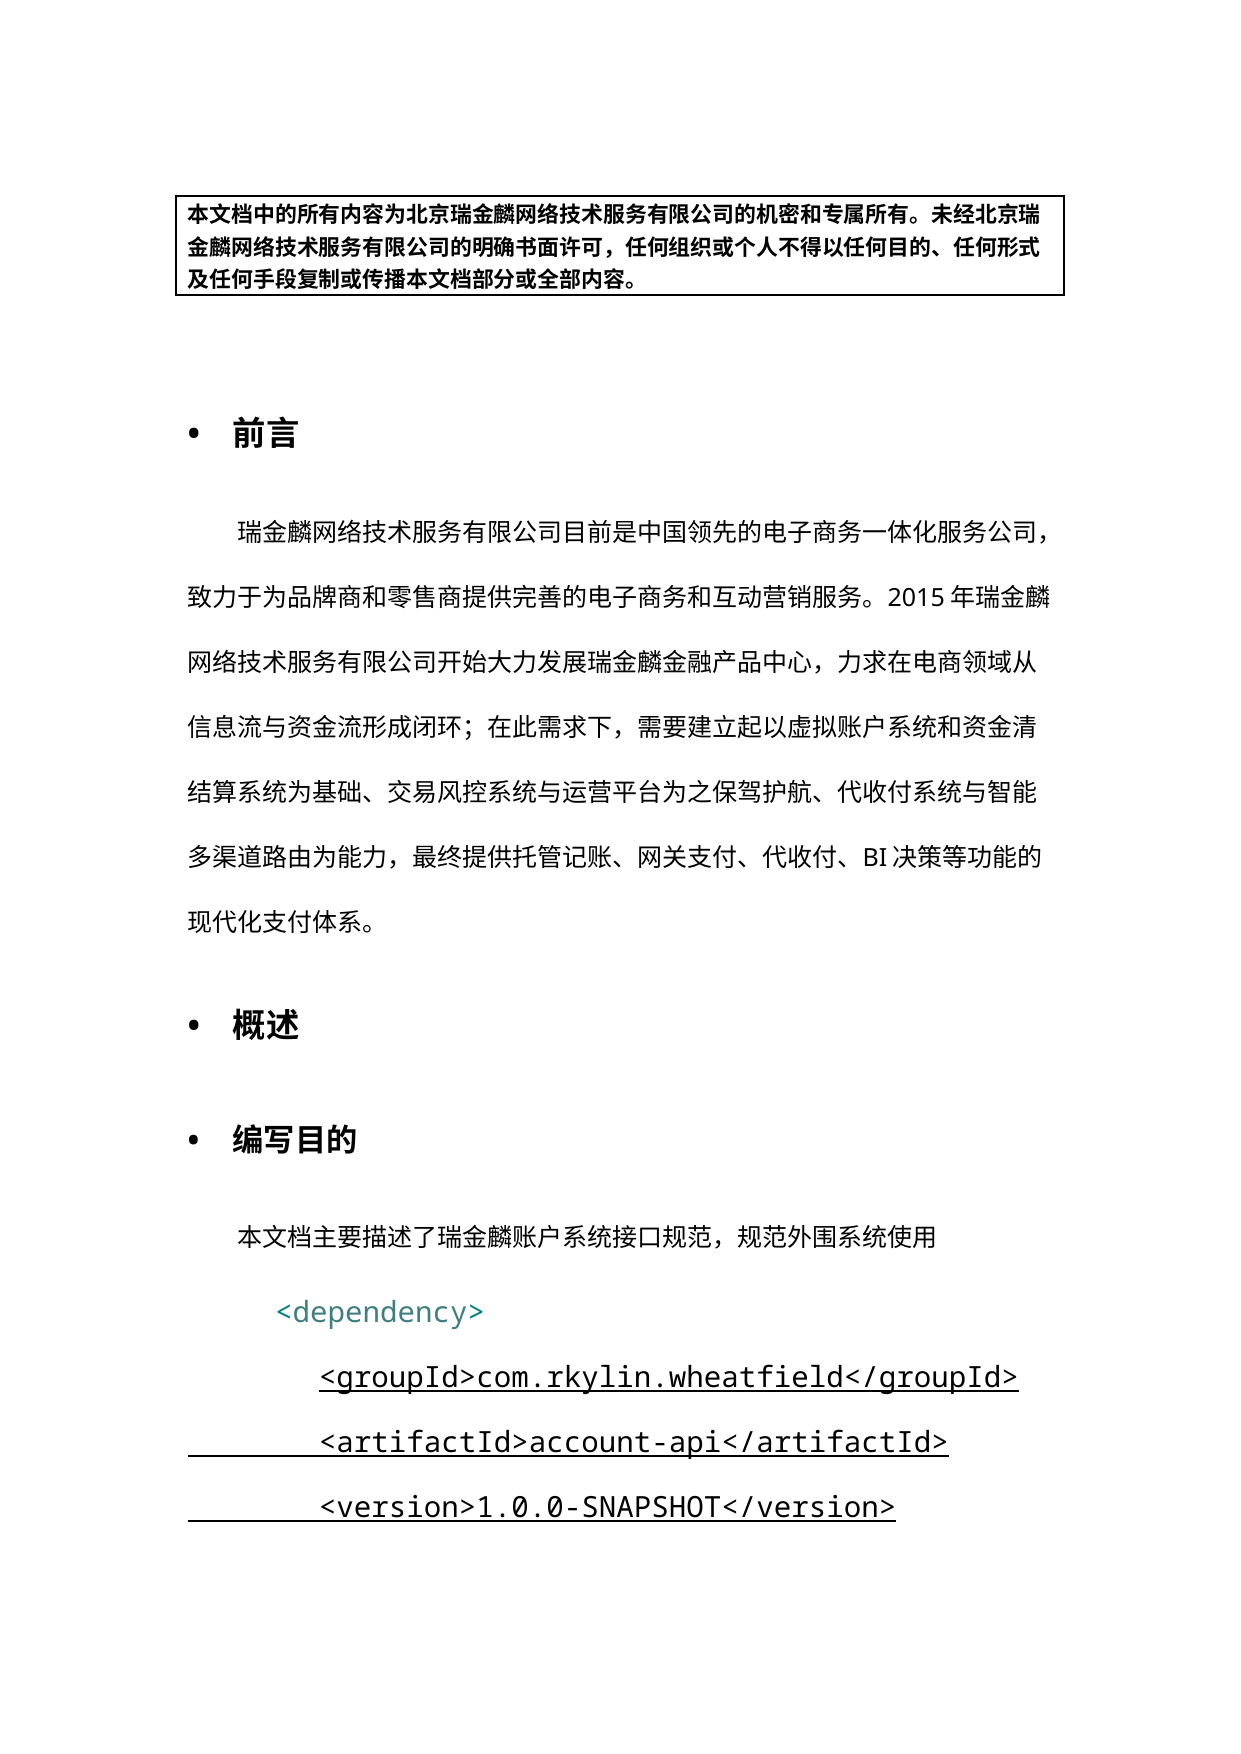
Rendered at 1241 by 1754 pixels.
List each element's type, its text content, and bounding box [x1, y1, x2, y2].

text <dependency> [187, 1278, 1053, 1343]
list 前言 [187, 399, 1053, 464]
list 编写目的 [187, 1105, 1053, 1170]
text <version>1.0.0-SNAPSHOT</version> [187, 1473, 1053, 1538]
text 瑞金麟网络技术服务有限公司目前是中国领先的电子商务一体化服务公司，致力于为品牌商和零售商提供完善的电子商务和互动营销服务。2015年瑞金麟网络技术服务有限公司开始大力发展瑞金麟金融产品中心，力求在电商领域从信息流与资金流形成闭环；在此需求下，需要建立起以虚拟账户系统和资金清结算系统为基础、交易风控系统与运营平台为之保驾护航、代收付系统与智能多渠道路由为能力，最终提供托管记账、网关支付、代收付、BI决策等功能的现代化支付体系。 [187, 498, 1053, 953]
text <groupId>com.rkylin.wheatfield</groupId> [187, 1343, 1053, 1408]
text 本文档主要描述了瑞金麟账户系统接口规范，规范外围系统使用 [187, 1203, 1053, 1268]
table_header 本文档中的所有内容为北京瑞金麟网络技术服务有限公司的机密和专属所有。未经北京瑞金麟网络技术服务有限公司的明确书面许可，任何组织或个人不得以任何目的、任何形式及任何手段复制或传播本文档部分或全部内容。 [177, 197, 1063, 294]
text <artifactId>account-api</artifactId> [187, 1408, 1053, 1473]
list 概述 [187, 991, 1053, 1056]
